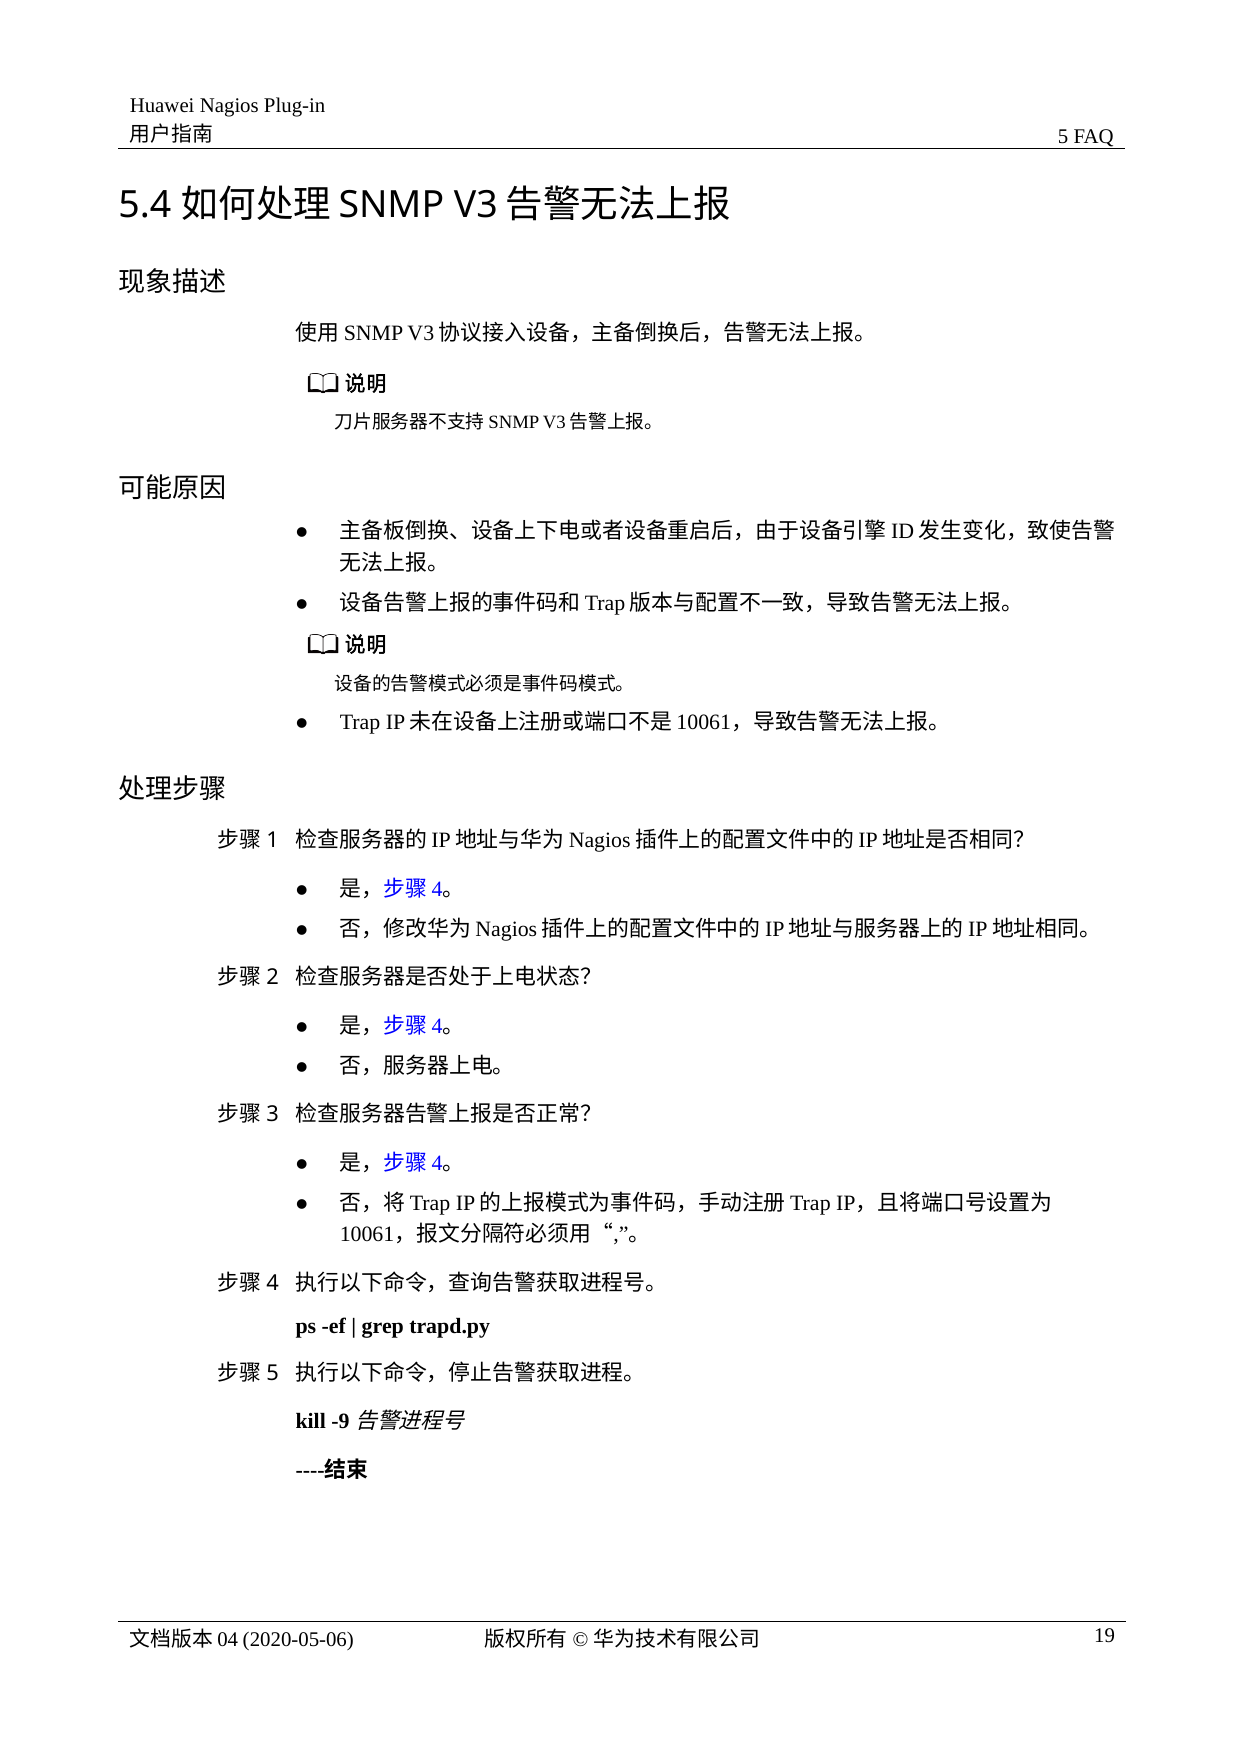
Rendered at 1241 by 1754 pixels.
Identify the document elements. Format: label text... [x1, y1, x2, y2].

list 设备告警上报的事件码和Trap版本与配置不一致，导致告警无法上报。 [295, 585, 1122, 616]
text 执行以下命令，查询告警获取进程号。 [279, 1264, 1122, 1296]
picture [295, 624, 401, 664]
list 否，服务器上电。 [295, 1048, 1122, 1079]
list 是，步骤4。 [295, 871, 1122, 903]
subtitle 如何处理SNMP V3告警无法上报 [118, 177, 1122, 228]
text 设备的告警模式必须是事件码模式。 [334, 668, 1122, 695]
text 执行以下命令，停止告警获取进程。 [279, 1355, 1122, 1387]
text 检查服务器告警上报是否正常？ [279, 1096, 1122, 1128]
text kill -9 告警进程号 [295, 1403, 1122, 1435]
text 检查服务器是否处于上电状态？ [279, 959, 1122, 991]
text 处理步骤 [118, 767, 1122, 806]
list 是，步骤4。 [295, 1008, 1122, 1039]
list 否，修改华为Nagios插件上的配置文件中的IP地址与服务器上的IP地址相同。 [295, 911, 1122, 943]
list 检查服务器的IP地址与华为Nagios插件上的配置文件中的IP地址是否相同？ [279, 822, 1122, 854]
list 主备板倒换、设备上下电或者设备重启后，由于设备引擎ID发生变化，致使告警无法上报。 [295, 513, 1122, 576]
text ----结束 [295, 1452, 1122, 1483]
text ps -ef | grep trapd.py [295, 1313, 1122, 1338]
list 否，将Trap IP的上报模式为事件码，手动注册Trap IP，且将端口号设置为10061，报文分隔符必须用“,”。 [295, 1184, 1122, 1248]
list Trap IP未在设备上注册或端口不是10061，导致告警无法上报。 [295, 704, 1122, 735]
picture [295, 363, 401, 403]
text 可能原因 [118, 466, 1122, 505]
text 现象描述 [118, 259, 1122, 299]
list 是，步骤4。 [295, 1144, 1122, 1176]
text 使用SNMP V3协议接入设备，主备倒换后，告警无法上报。 [295, 315, 1122, 347]
text 刀片服务器不支持SNMP V3告警上报。 [334, 407, 1122, 434]
